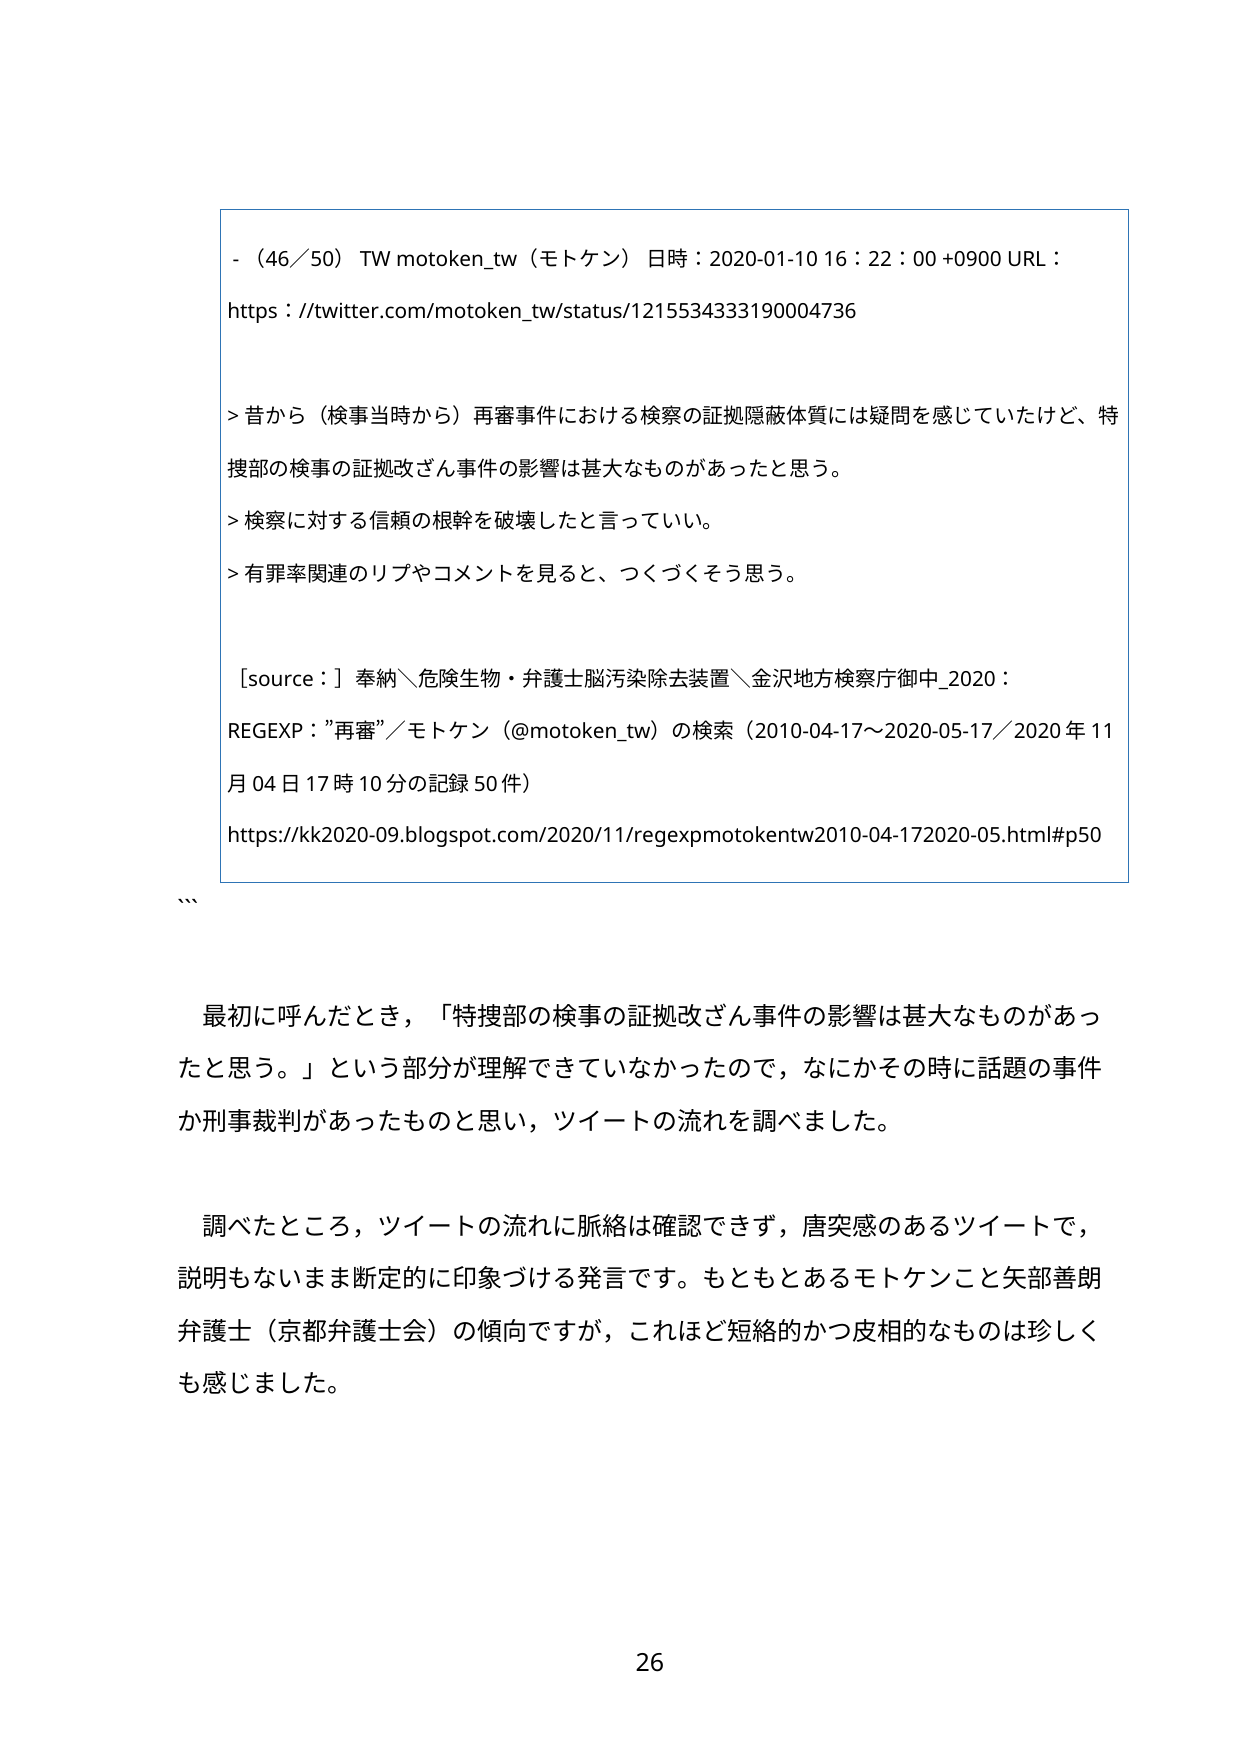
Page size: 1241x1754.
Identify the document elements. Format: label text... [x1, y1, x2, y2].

text ``` [177, 883, 1122, 936]
text > 有罪率関連のリプやコメントを見ると、つくづくそう思う。 [221, 524, 1128, 599]
text - （46／50） TW motoken_tw（モトケン） 日時：2020-01-10 16：22：00 +0900 URL： https：//twitter.com/motoken_tw/status/1215534333190004736 [221, 210, 1128, 336]
text > 検察に対する信頼の根幹を破壊したと言っていい。 [221, 472, 1128, 524]
text > 昔から（検事当時から）再審事件における検察の証拠隠蔽体質には疑問を感じていたけど、特捜部の検事の証拠改ざん事件の影響は甚大なものがあったと思う。 [221, 367, 1128, 472]
text 調べたところ，ツイートの流れに脈絡は確認できず，唐突感のあるツイートで，説明もないまま断定的に印象づける発言です。もともとあるモトケンこと矢部善朗弁護士（京都弁護士会）の傾向ですが，これほど短絡的かつ皮相的なものは珍しくも感じました。 [177, 1198, 1122, 1408]
text 最初に呼んだとき，「特捜部の検事の証拠改ざん事件の影響は甚大なものがあったと思う。」という部分が理解できていなかったので，なにかその時に話題の事件か刑事裁判があったものと思い，ツイートの流れを調べました。 [177, 988, 1122, 1146]
text ［source：］奉納＼危険生物・弁護士脳汚染除去装置＼金沢地方検察庁御中_2020： REGEXP：”再審”／モトケン（@motoken_tw）の検索（2010-04-17〜2020-05-17／2020年11月04日17時10分の記録50件） https://kk2020-09.blogspot.com/2020/11/regexpmotokentw2010-04-172020-05.html#p50 [221, 629, 1128, 882]
